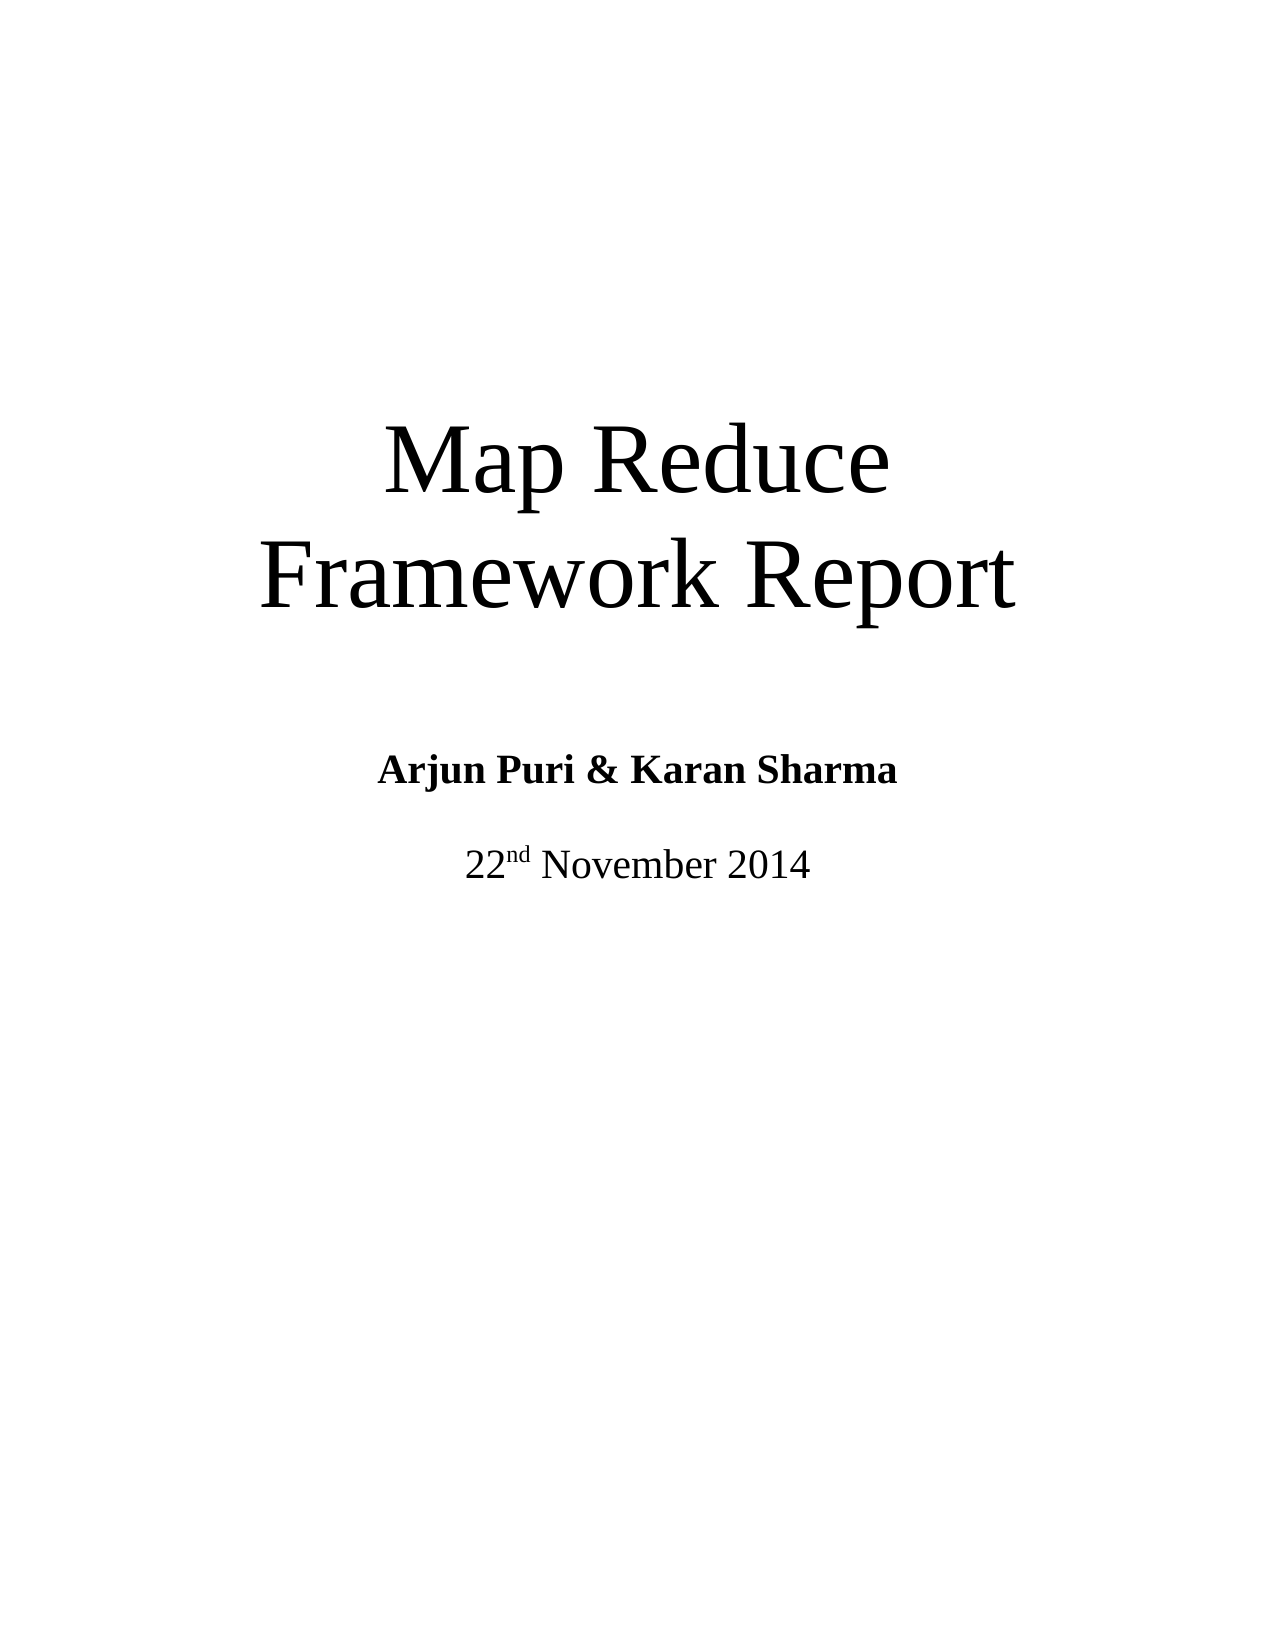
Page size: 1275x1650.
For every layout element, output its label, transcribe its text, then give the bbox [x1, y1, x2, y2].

text 22nd November 2014 [187, 840, 1087, 888]
text Arjun Puri & Karan Sharma [187, 744, 1087, 792]
text Map Reduce Framework Report [187, 399, 1087, 629]
